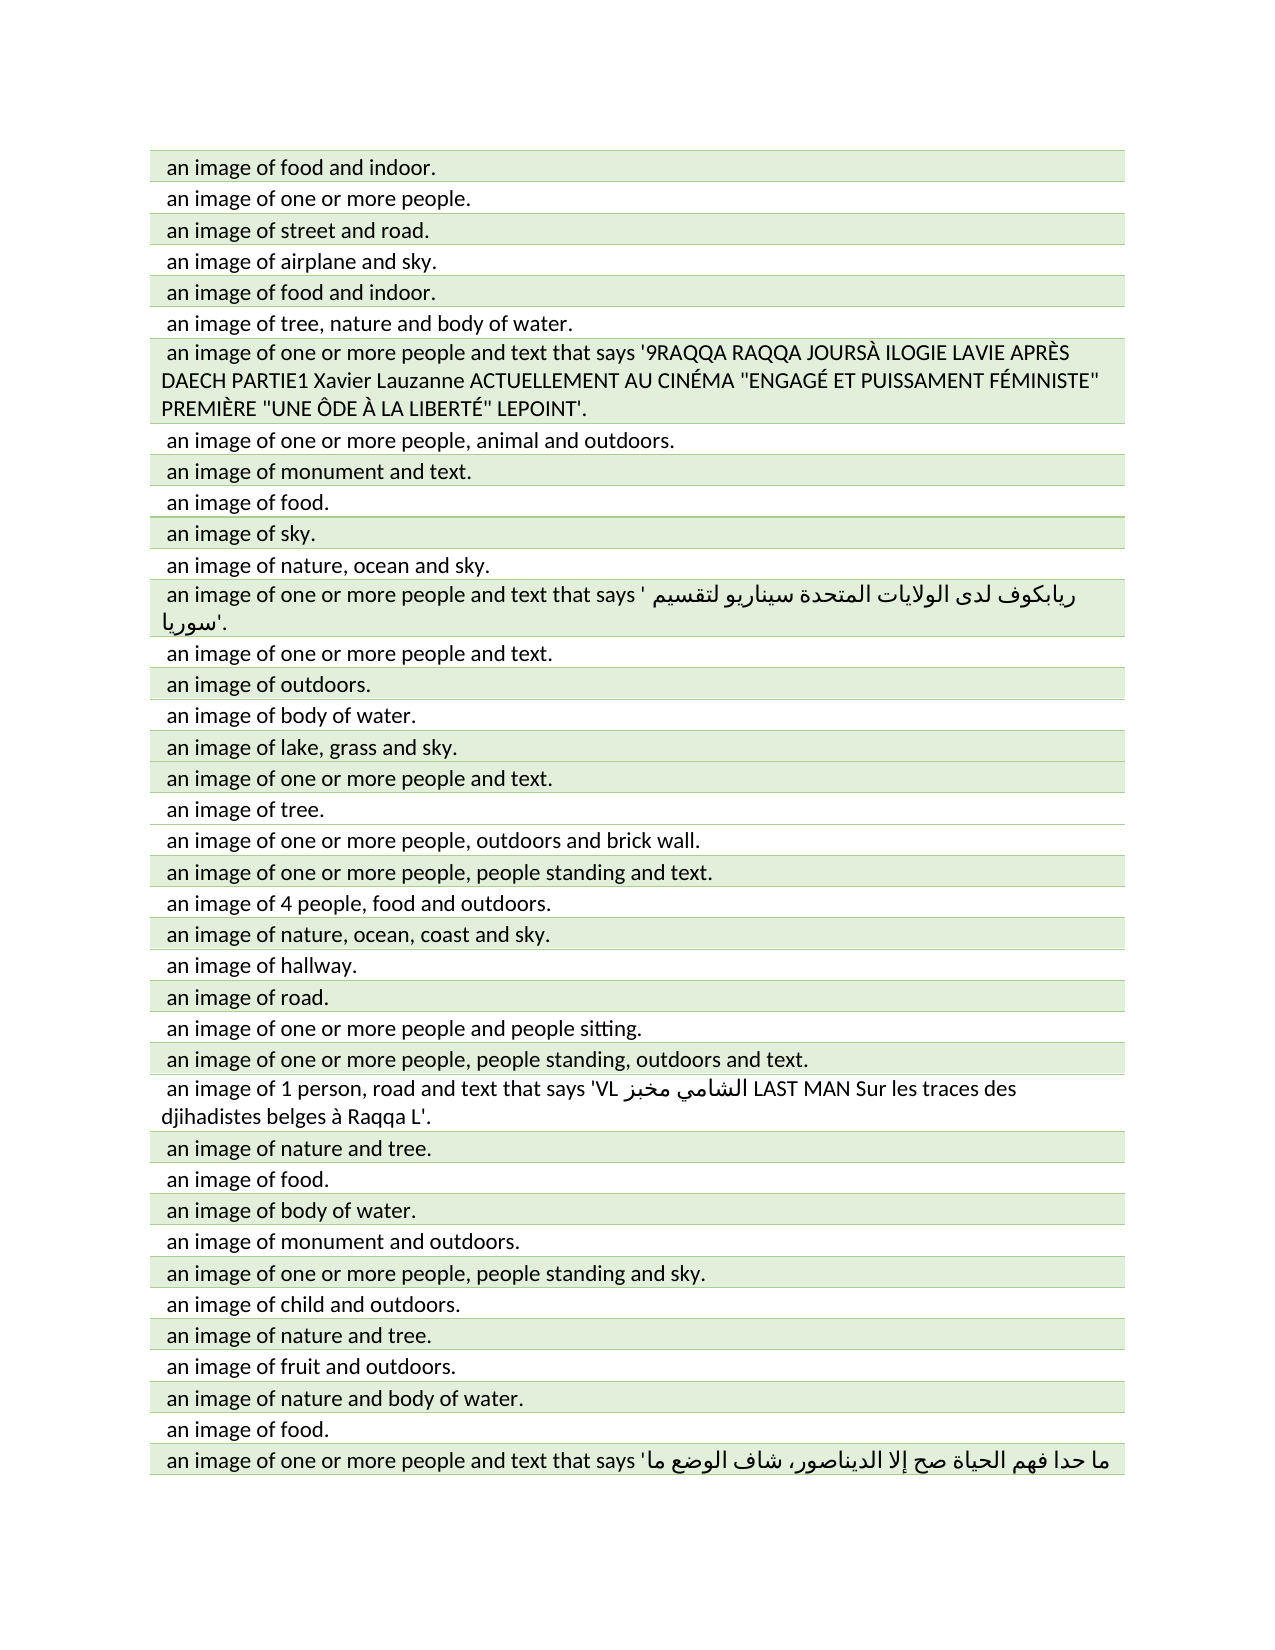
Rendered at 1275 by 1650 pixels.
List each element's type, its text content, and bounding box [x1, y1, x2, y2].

table_cell an image of one or more people, animal and outdoors. [150, 424, 1125, 454]
table_cell an image of one or more people. [150, 182, 1125, 212]
table_cell an image of food. [150, 1163, 1125, 1193]
table_cell an image of monument and text. [150, 455, 1125, 485]
table_cell an image of ‎1 person, road and ‎text that says '‎VL الشامي مخبز LAST MAN Sur les traces des djihadistes belges à Raqqa L‎'‎‎. [150, 1075, 1125, 1131]
table_cell an image of one or more people, people standing, outdoors and text. [150, 1043, 1125, 1073]
table_cell an image of one or more people, people standing and sky. [150, 1257, 1125, 1287]
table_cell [150, 1444, 1125, 1474]
table_cell an image of outdoors. [150, 668, 1125, 698]
table_cell an image of nature and tree. [150, 1132, 1125, 1162]
table_cell an image of nature and tree. [150, 1319, 1125, 1349]
table_cell an image of child and outdoors. [150, 1288, 1125, 1318]
table_cell an image of road. [150, 981, 1125, 1011]
table_cell an image of tree, nature and body of water. [150, 307, 1125, 337]
table_cell an image of one or more people, outdoors and brick wall. [150, 825, 1125, 855]
table_cell an image of sky. [150, 518, 1125, 548]
table_cell an image of airplane and sky. [150, 245, 1125, 275]
table_cell an image of lake, grass and sky. [150, 731, 1125, 761]
table_cell an image of ‎one or more people and ‎text that says '‎ريابكوف لدى الولايات المتحدة سيناريو لتقسيم سوريا‎'‎‎. [150, 580, 1125, 636]
table_cell an image of nature, ocean and sky. [150, 549, 1125, 579]
table_cell an image of nature, ocean, coast and sky. [150, 918, 1125, 948]
table_cell an image of fruit and outdoors. [150, 1350, 1125, 1381]
table_cell an image of nature and body of water. [150, 1382, 1125, 1412]
table_cell an image of food. [150, 486, 1125, 516]
table_cell an image of body of water. [150, 700, 1125, 730]
table_cell an image of one or more people and text. [150, 762, 1125, 792]
table_cell an image of monument and outdoors. [150, 1225, 1125, 1256]
table_cell an image of one or more people and text. [150, 637, 1125, 667]
table_cell an image of one or more people, people standing and text. [150, 856, 1125, 886]
table_cell an image of hallway. [150, 950, 1125, 980]
table_cell an image of food. [150, 1413, 1125, 1443]
table_cell an image of 4 people, food and outdoors. [150, 887, 1125, 917]
table_cell an image of tree. [150, 793, 1125, 823]
table_cell an image of body of water. [150, 1194, 1125, 1224]
table_cell an image of one or more people and text that says '9RAQQA RAQQA JOURSÀ ILOGIE LAVIE APRÈS DAECH PARTIE1 Xavier Lauzanne ACTUELLEMENT AU CINÉMA "ENGAGÉ ET PUISSAMENT FÉMINISTE" PREMIÈRE "UNE ÔDE À LA LIBERTÉ" LEPOINT'. [150, 339, 1125, 423]
table_cell an image of food and indoor. [150, 151, 1125, 181]
table_cell an image of street and road. [150, 214, 1125, 244]
table_cell an image of one or more people and people sitting. [150, 1012, 1125, 1042]
table_cell an image of food and indoor. [150, 276, 1125, 306]
